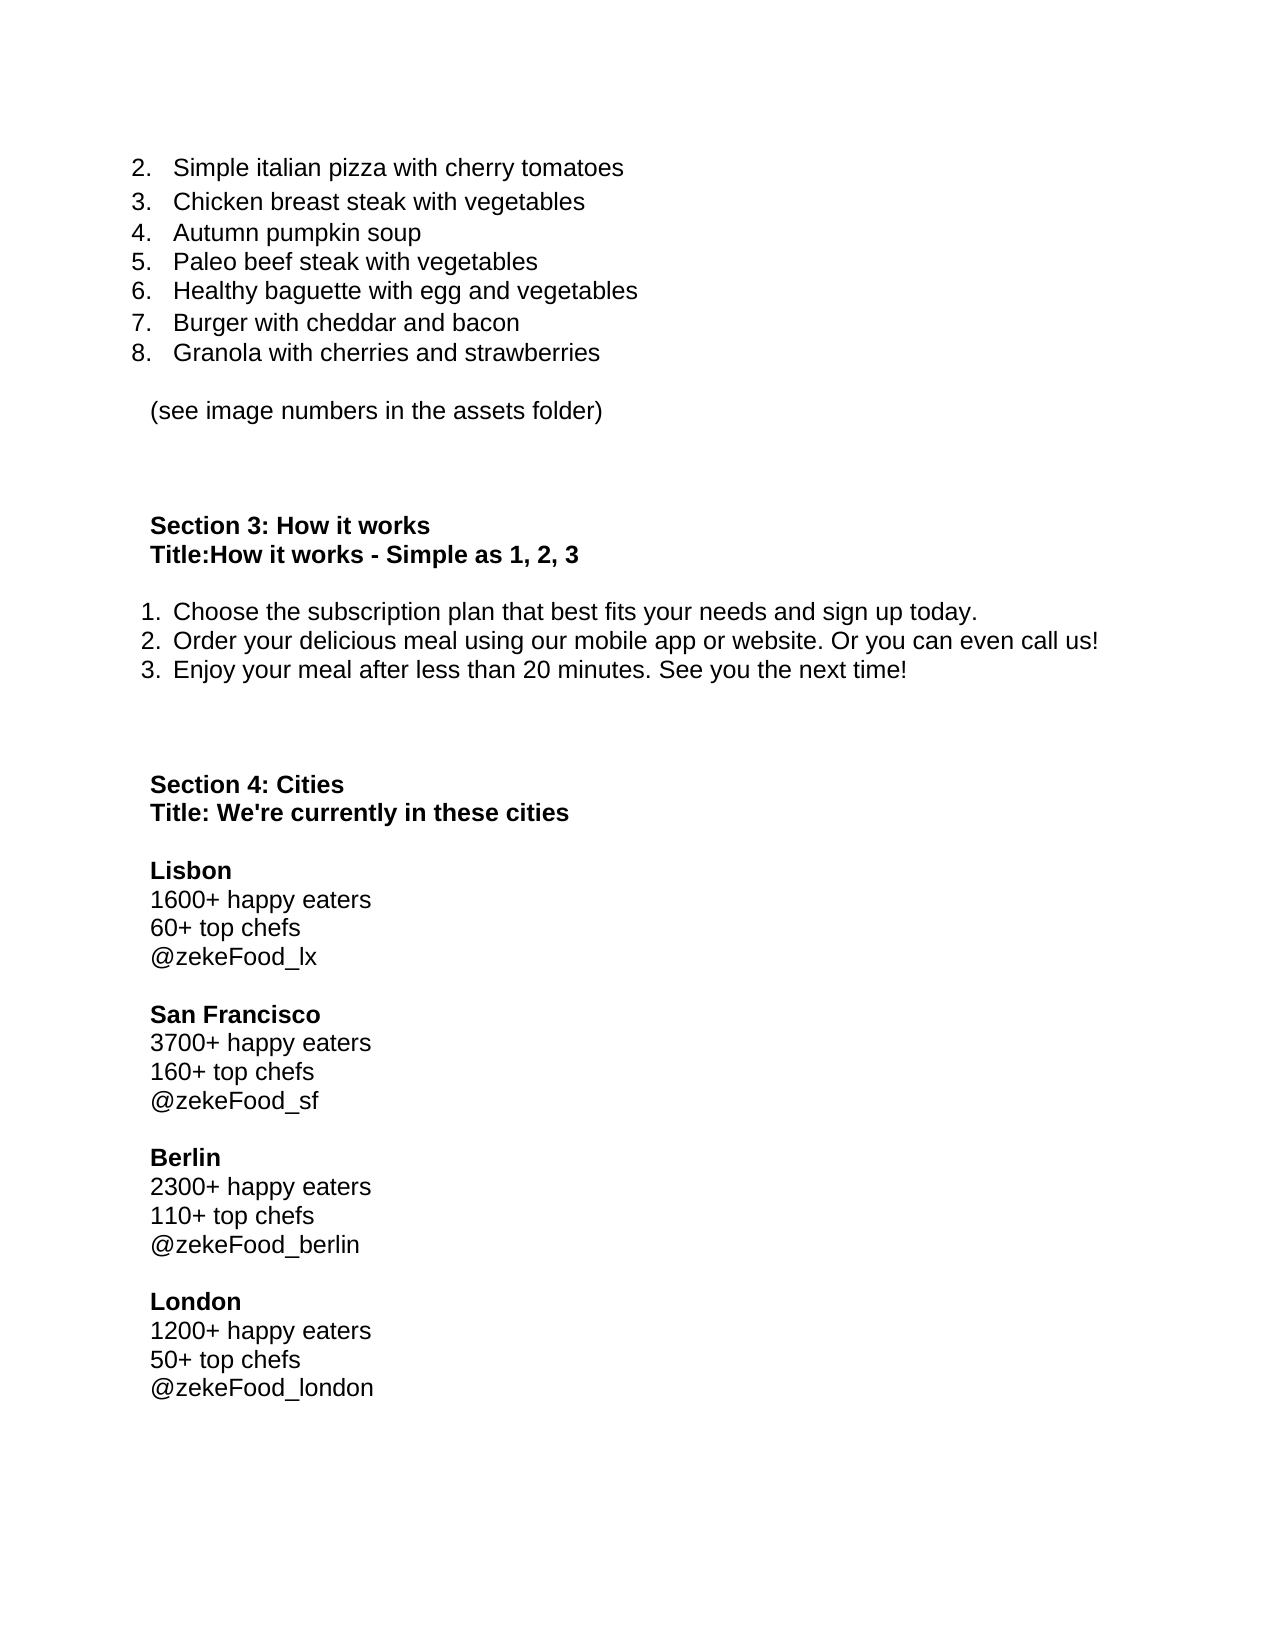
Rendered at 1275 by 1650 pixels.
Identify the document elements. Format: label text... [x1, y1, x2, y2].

text Section 3: How it works [150, 511, 1125, 540]
text Title:How it works - Simple as 1, 2, 3 [150, 540, 1125, 568]
text 2300+ happy eaters [150, 1172, 1125, 1201]
text (see image numbers in the assets folder) [150, 396, 1125, 425]
text 110+ top chefs [150, 1201, 1125, 1230]
text Section 4: Cities [150, 770, 1125, 798]
list Simple italian pizza with cherry tomatoes [131, 150, 1125, 184]
text Title: We're currently in these cities [150, 798, 1125, 827]
list Burger with cheddar and bacon [131, 304, 1125, 338]
list Paleo beef steak with vegetables [131, 247, 1125, 276]
list Granola with cherries and strawberries [131, 338, 1125, 367]
text 60+ top chefs [150, 913, 1125, 942]
text Berlin [150, 1143, 1125, 1172]
text @zekeFood_lx [150, 942, 1125, 971]
text 1600+ happy eaters [150, 885, 1125, 913]
text 50+ top chefs [150, 1345, 1125, 1373]
list Chicken breast steak with vegetables [131, 184, 1125, 218]
list Autumn pumpkin soup [131, 218, 1125, 247]
text 160+ top chefs [150, 1057, 1125, 1086]
list Choose the subscription plan that best fits your needs and sign up today. [141, 597, 1125, 626]
text San Francisco [150, 1000, 1125, 1028]
list Order your delicious meal using our mobile app or website. Or you can even call us! [141, 626, 1125, 655]
list Enjoy your meal after less than 20 minutes. See you the next time! [141, 655, 1125, 683]
text Lisbon [150, 856, 1125, 885]
text @zekeFood_london [150, 1373, 1125, 1402]
text @zekeFood_sf [150, 1086, 1125, 1115]
list Healthy baguette with egg and vegetables [131, 276, 1125, 304]
text 3700+ happy eaters [150, 1028, 1125, 1057]
text 1200+ happy eaters [150, 1316, 1125, 1345]
text @zekeFood_berlin [150, 1230, 1125, 1258]
text London [150, 1287, 1125, 1316]
